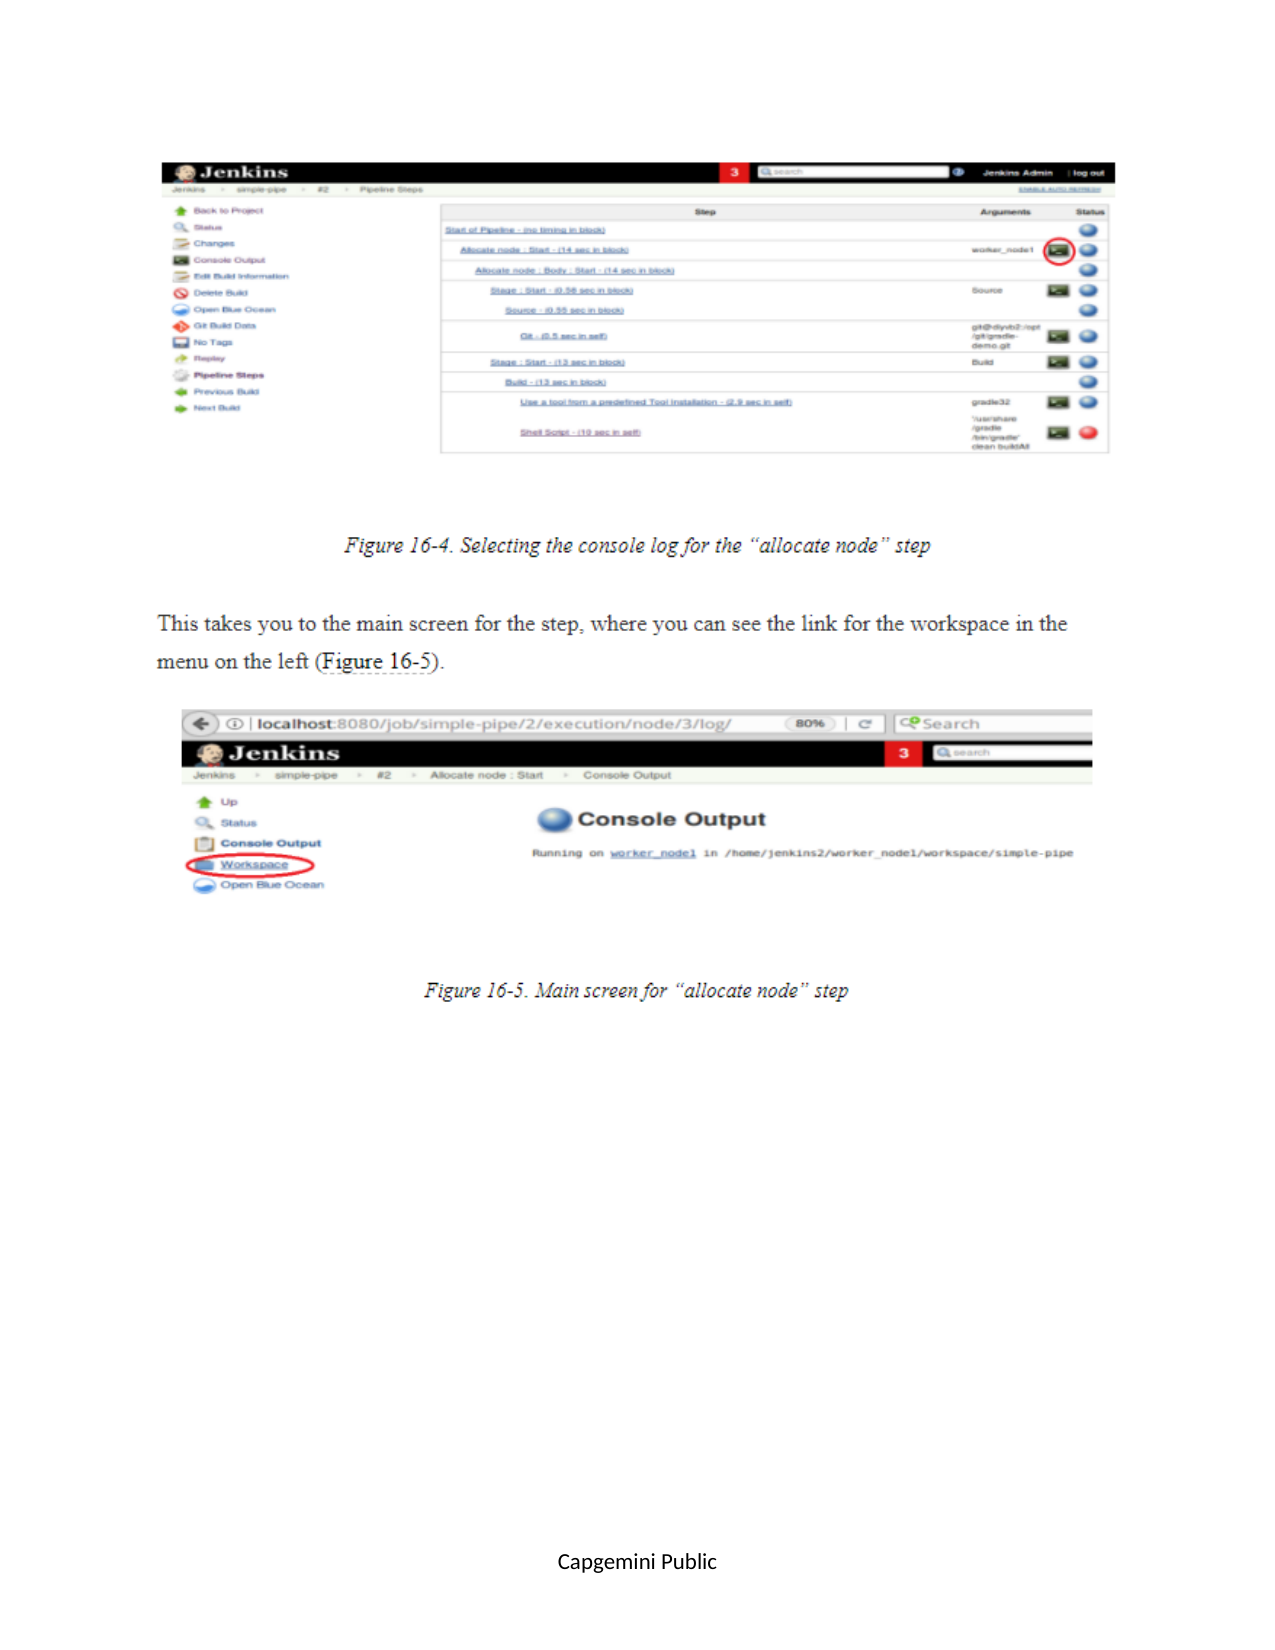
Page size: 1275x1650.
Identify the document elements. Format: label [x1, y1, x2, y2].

picture [150, 150, 1125, 568]
picture [150, 596, 1125, 1015]
